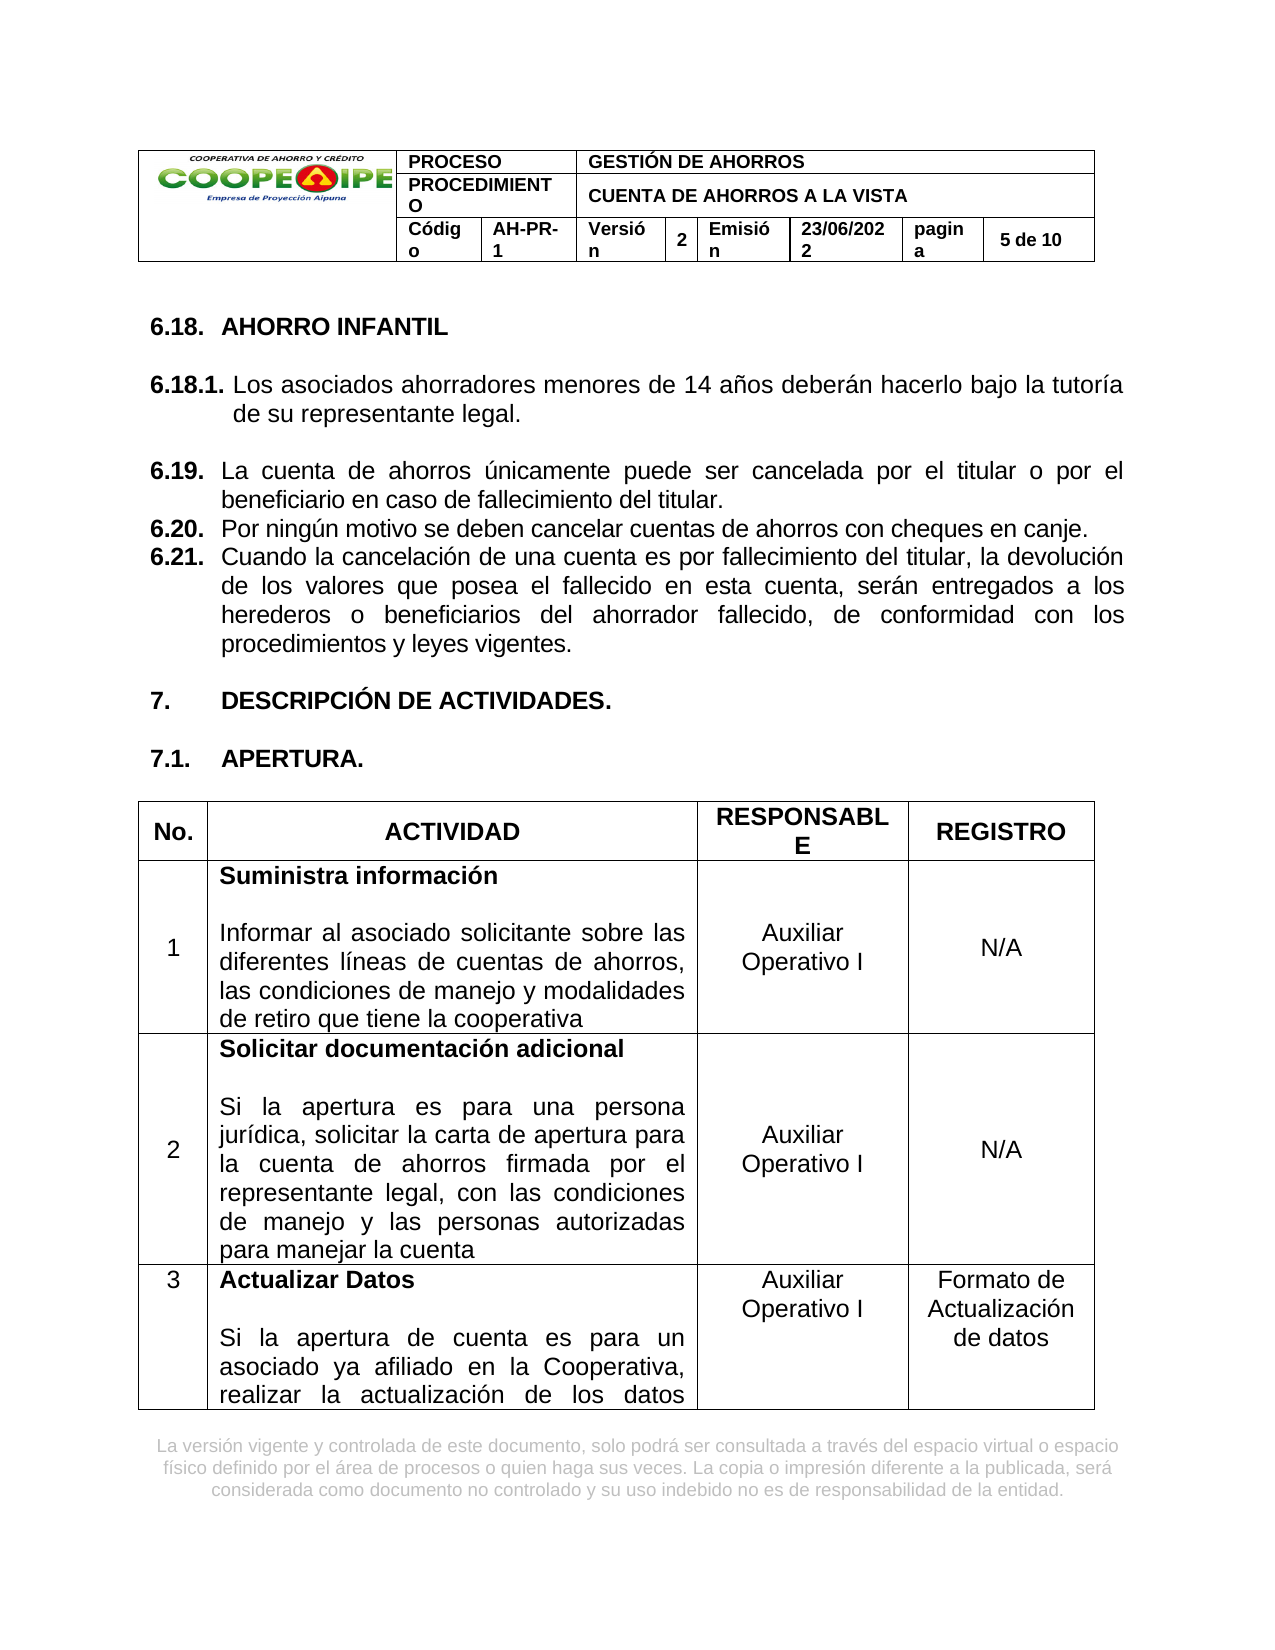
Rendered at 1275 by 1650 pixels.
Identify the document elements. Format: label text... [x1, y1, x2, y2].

picture [153, 151, 396, 204]
table_cell Auxiliar Operativo I [698, 1265, 908, 1409]
table_cell Solicitar documentación adicional Si la apertura es para una persona jurídica, solicitar la carta de apertura para la cuenta de ahorros firmada por el representante legal, con las condiciones de manejo y las personas autorizadas para manejar la cuenta [208, 1034, 697, 1264]
table_cell 3 [139, 1265, 207, 1409]
list Por ningún motivo se deben cancelar cuentas de ahorros con cheques en canje. [150, 513, 1125, 542]
table_cell 1 [139, 861, 207, 1033]
table_header ACTIVIDAD [208, 802, 697, 859]
table_cell Auxiliar Operativo I [698, 1034, 908, 1264]
table_cell Formato de Actualización de datos [909, 1265, 1094, 1409]
list Cuando la cancelación de una cuenta es por fallecimiento del titular, la devolución de los valores que posea el fallecido en esta cuenta, serán entregados a los herederos o beneficiarios del ahorrador fallecido, de conformidad con los procedimientos y leyes vigentes. [150, 542, 1125, 657]
list La cuenta de ahorros únicamente puede ser cancelada por el titular o por el beneficiario en caso de fallecimiento del titular. [150, 456, 1125, 513]
table_header No. [139, 802, 207, 859]
table_cell 2 [139, 1034, 207, 1264]
table_cell N/A [909, 1034, 1094, 1264]
list DESCRIPCIÓN DE ACTIVIDADES. [150, 686, 1125, 715]
table_header RESPONSABLE [698, 802, 908, 859]
table_cell N/A [909, 861, 1094, 1033]
list APERTURA. [150, 743, 1125, 772]
table_header REGISTRO [909, 802, 1094, 859]
list AHORRO INFANTIL [150, 312, 1125, 341]
table_cell Auxiliar Operativo I [698, 861, 908, 1033]
table_cell Suministra información Informar al asociado solicitante sobre las diferentes líneas de cuentas de ahorros, las condiciones de manejo y modalidades de retiro que tiene la cooperativa [208, 861, 697, 1033]
list Los asociados ahorradores menores de 14 años deberán hacerlo bajo la tutoría de su representante legal. [150, 370, 1125, 427]
